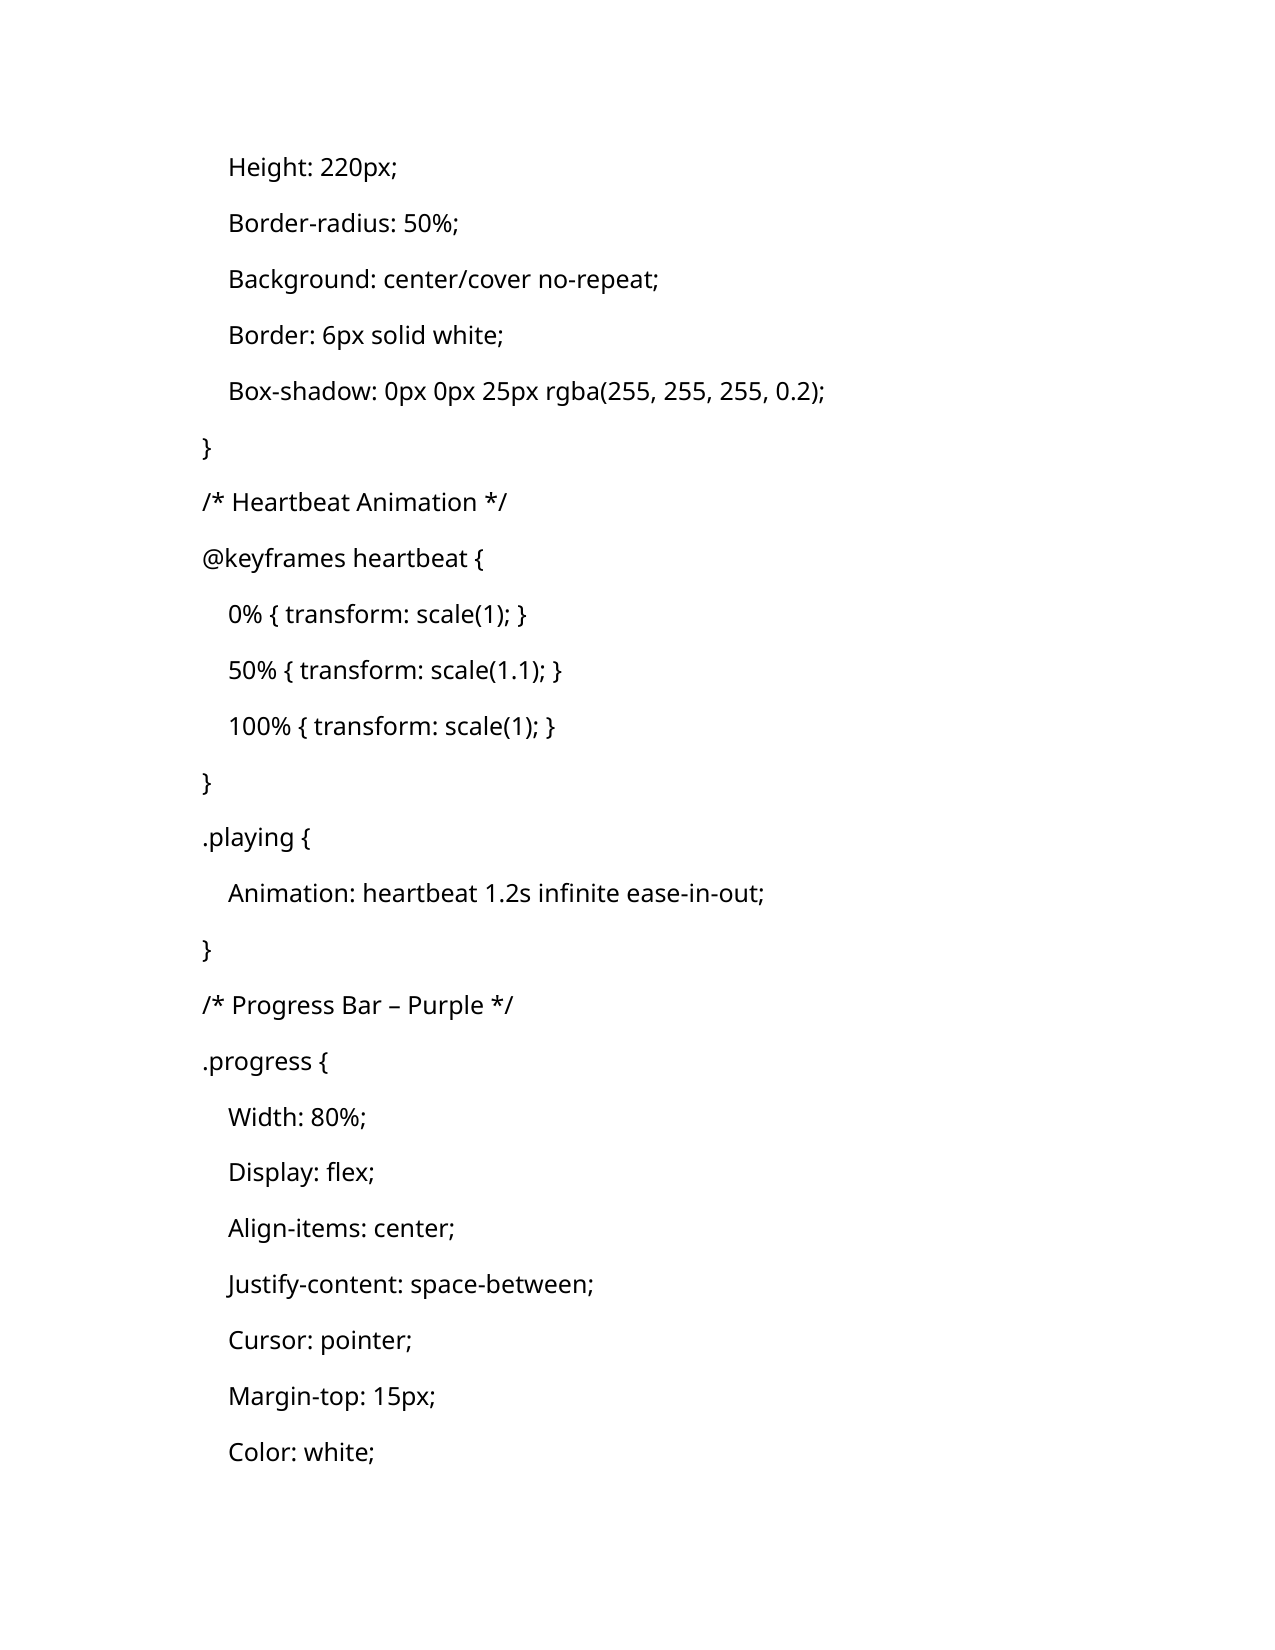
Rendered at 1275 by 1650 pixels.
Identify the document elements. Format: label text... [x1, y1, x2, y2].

text Width: 80%; [150, 1099, 1125, 1133]
text Border: 6px solid white; [150, 317, 1125, 352]
text Justify-content: space-between; [150, 1267, 1125, 1301]
text .progress { [150, 1043, 1125, 1077]
text Cursor: pointer; [150, 1322, 1125, 1357]
text Border-radius: 50%; [150, 206, 1125, 240]
text 100% { transform: scale(1); } [150, 708, 1125, 742]
text /* Progress Bar – Purple */ [150, 987, 1125, 1022]
text .playing { [150, 820, 1125, 854]
text Margin-top: 15px; [150, 1378, 1125, 1412]
text /* Heartbeat Animation */ [150, 485, 1125, 519]
text Height: 220px; [150, 150, 1125, 184]
text } [150, 429, 1125, 463]
text Align-items: center; [150, 1211, 1125, 1245]
text Background: center/cover no-repeat; [150, 262, 1125, 296]
text 50% { transform: scale(1.1); } [150, 652, 1125, 687]
text } [150, 932, 1125, 966]
text @keyframes heartbeat { [150, 541, 1125, 575]
text 0% { transform: scale(1); } [150, 597, 1125, 631]
text Color: white; [150, 1434, 1125, 1468]
text } [150, 764, 1125, 798]
text Box-shadow: 0px 0px 25px rgba(255, 255, 255, 0.2); [150, 373, 1125, 407]
text Display: flex; [150, 1155, 1125, 1189]
text Animation: heartbeat 1.2s infinite ease-in-out; [150, 876, 1125, 910]
